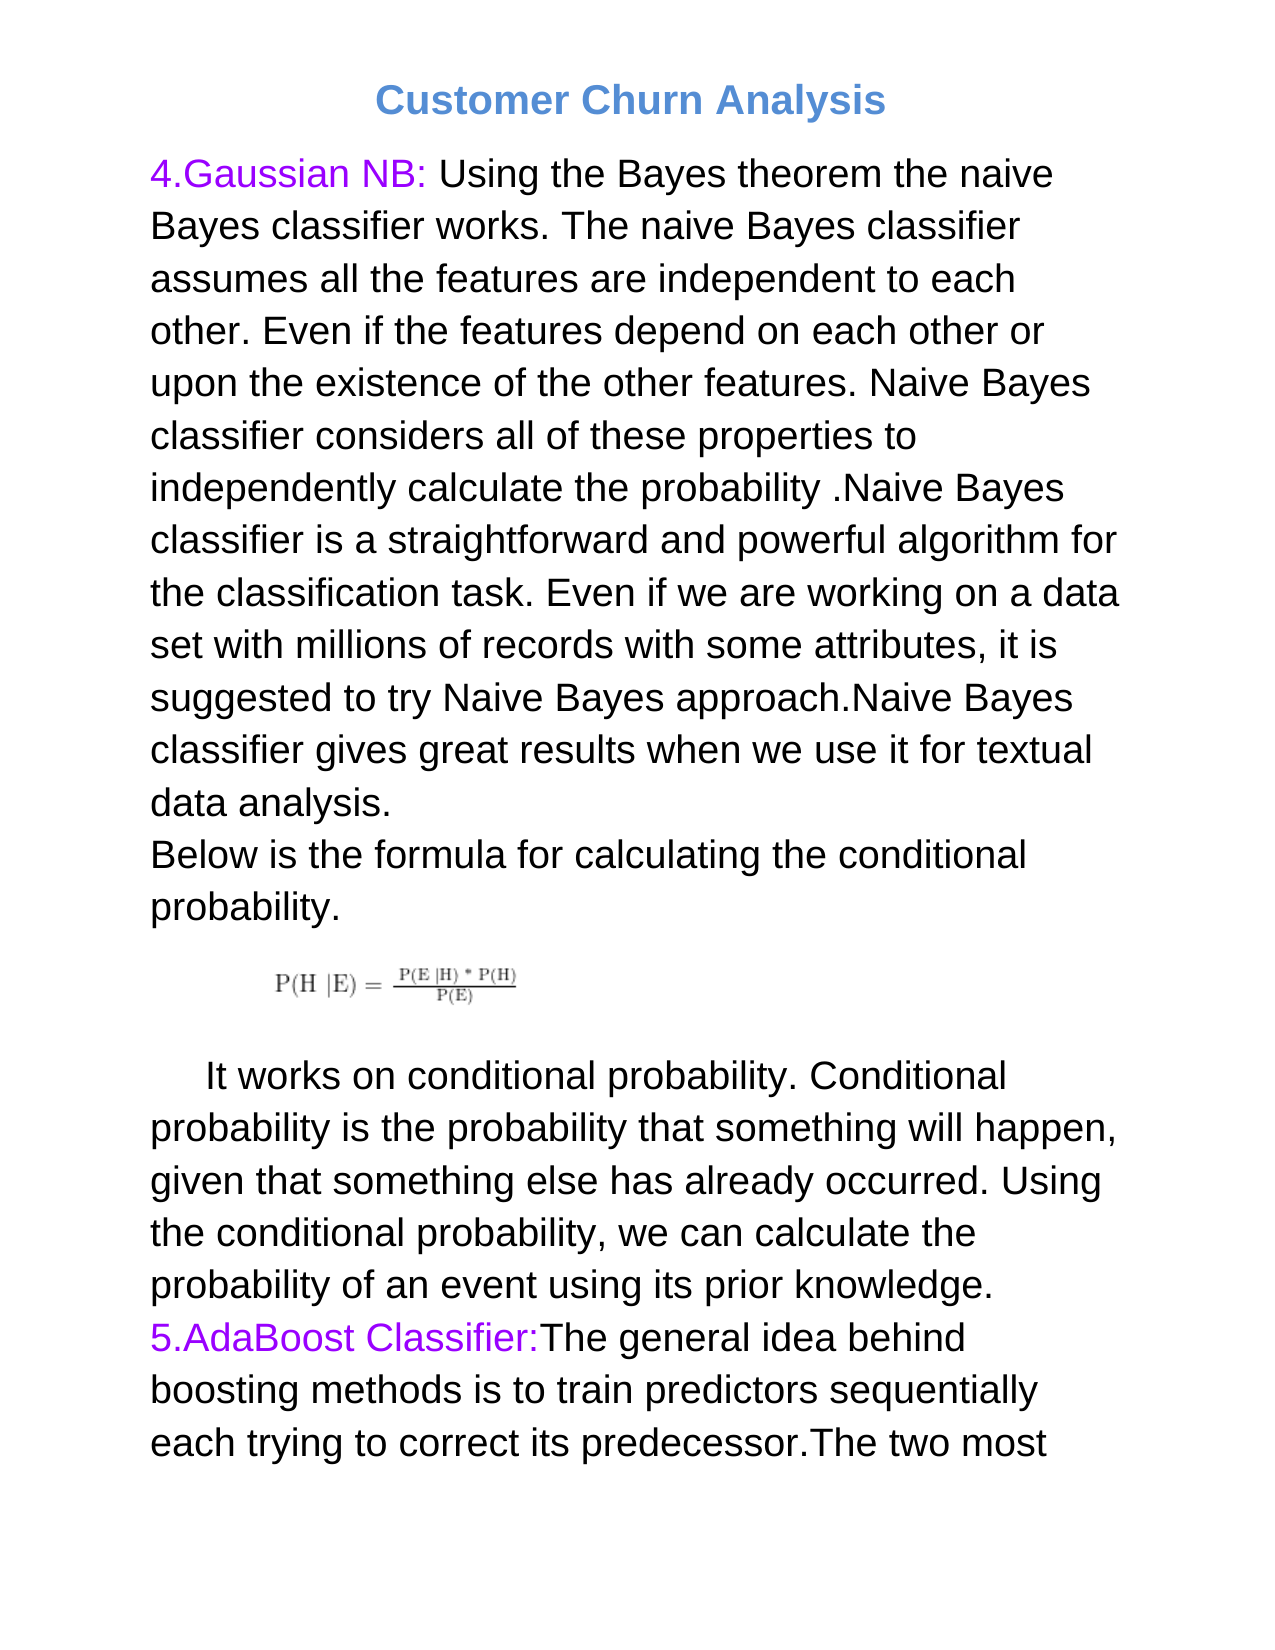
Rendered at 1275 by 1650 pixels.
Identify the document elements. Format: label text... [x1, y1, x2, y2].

text 4.Gaussian NB: Using the Bayes theorem the naive Bayes classifier works. The naive Bayes classifier assumes all the features are independent to each other. Even if the features depend on each other or upon the existence of the other features. Naive Bayes classifier considers all of these properties to independently calculate the probability .Naive Bayes classifier is a straightforward and powerful algorithm for the classification task. Even if we are working on a data set with millions of records with some attributes, it is suggested to try Naive Bayes approach.Naive Bayes classifier gives great results when we use it for textual data analysis. [150, 150, 1125, 824]
picture [259, 936, 535, 1046]
text It works on conditional probability. Conditional probability is the probability that something will happen, given that something else has already occurred. Using the conditional probability, we can calculate the probability of an event using its prior knowledge. [150, 1052, 1125, 1307]
text Below is the formula for calculating the conditional probability. [150, 831, 1125, 929]
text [150, 1314, 1125, 1464]
